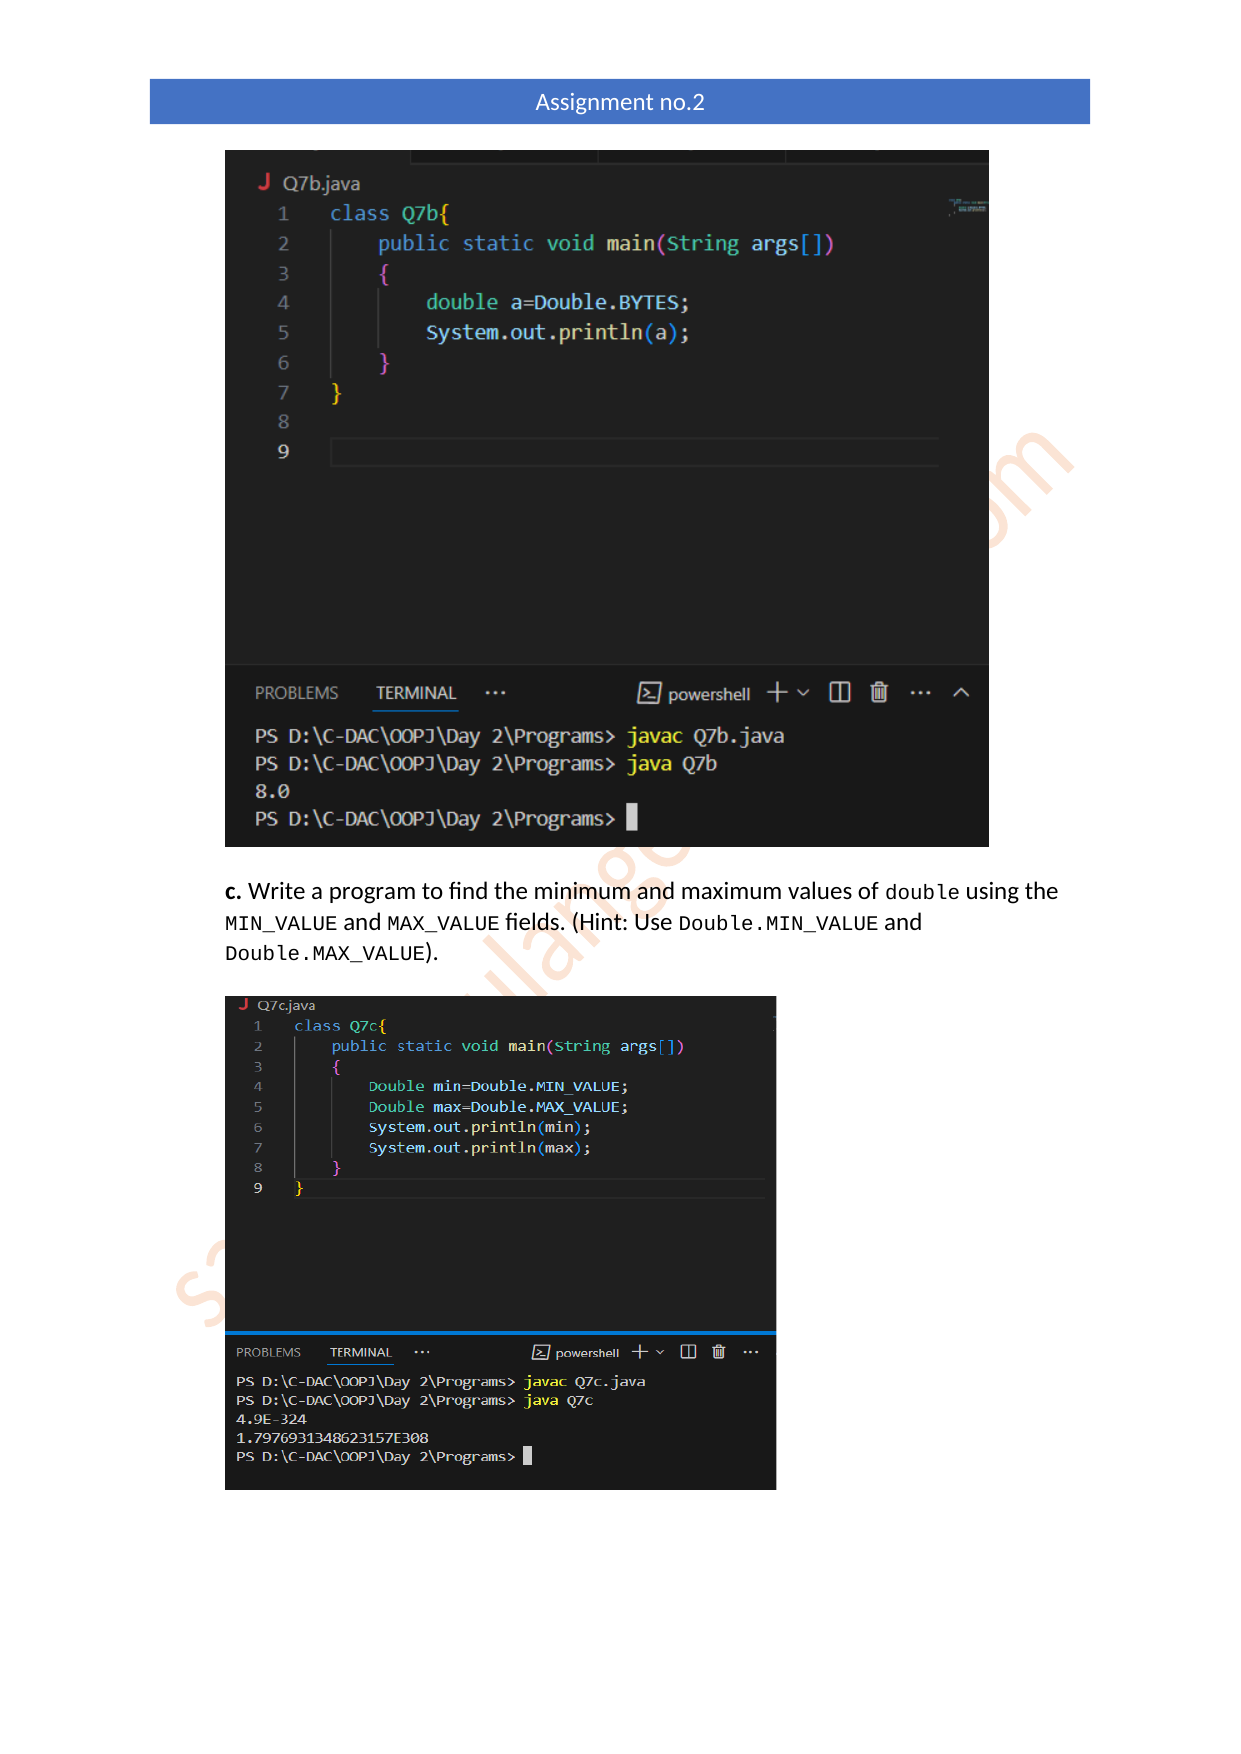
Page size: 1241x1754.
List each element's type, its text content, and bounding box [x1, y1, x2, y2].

picture [225, 996, 777, 1490]
text c. Write a program to find the minimum and maximum values of double using the MIN_VALUE and MAX_VALUE fields. (Hint: Use Double.MIN_VALUE and Double.MAX_VALUE). [225, 876, 1090, 967]
picture [225, 150, 989, 847]
